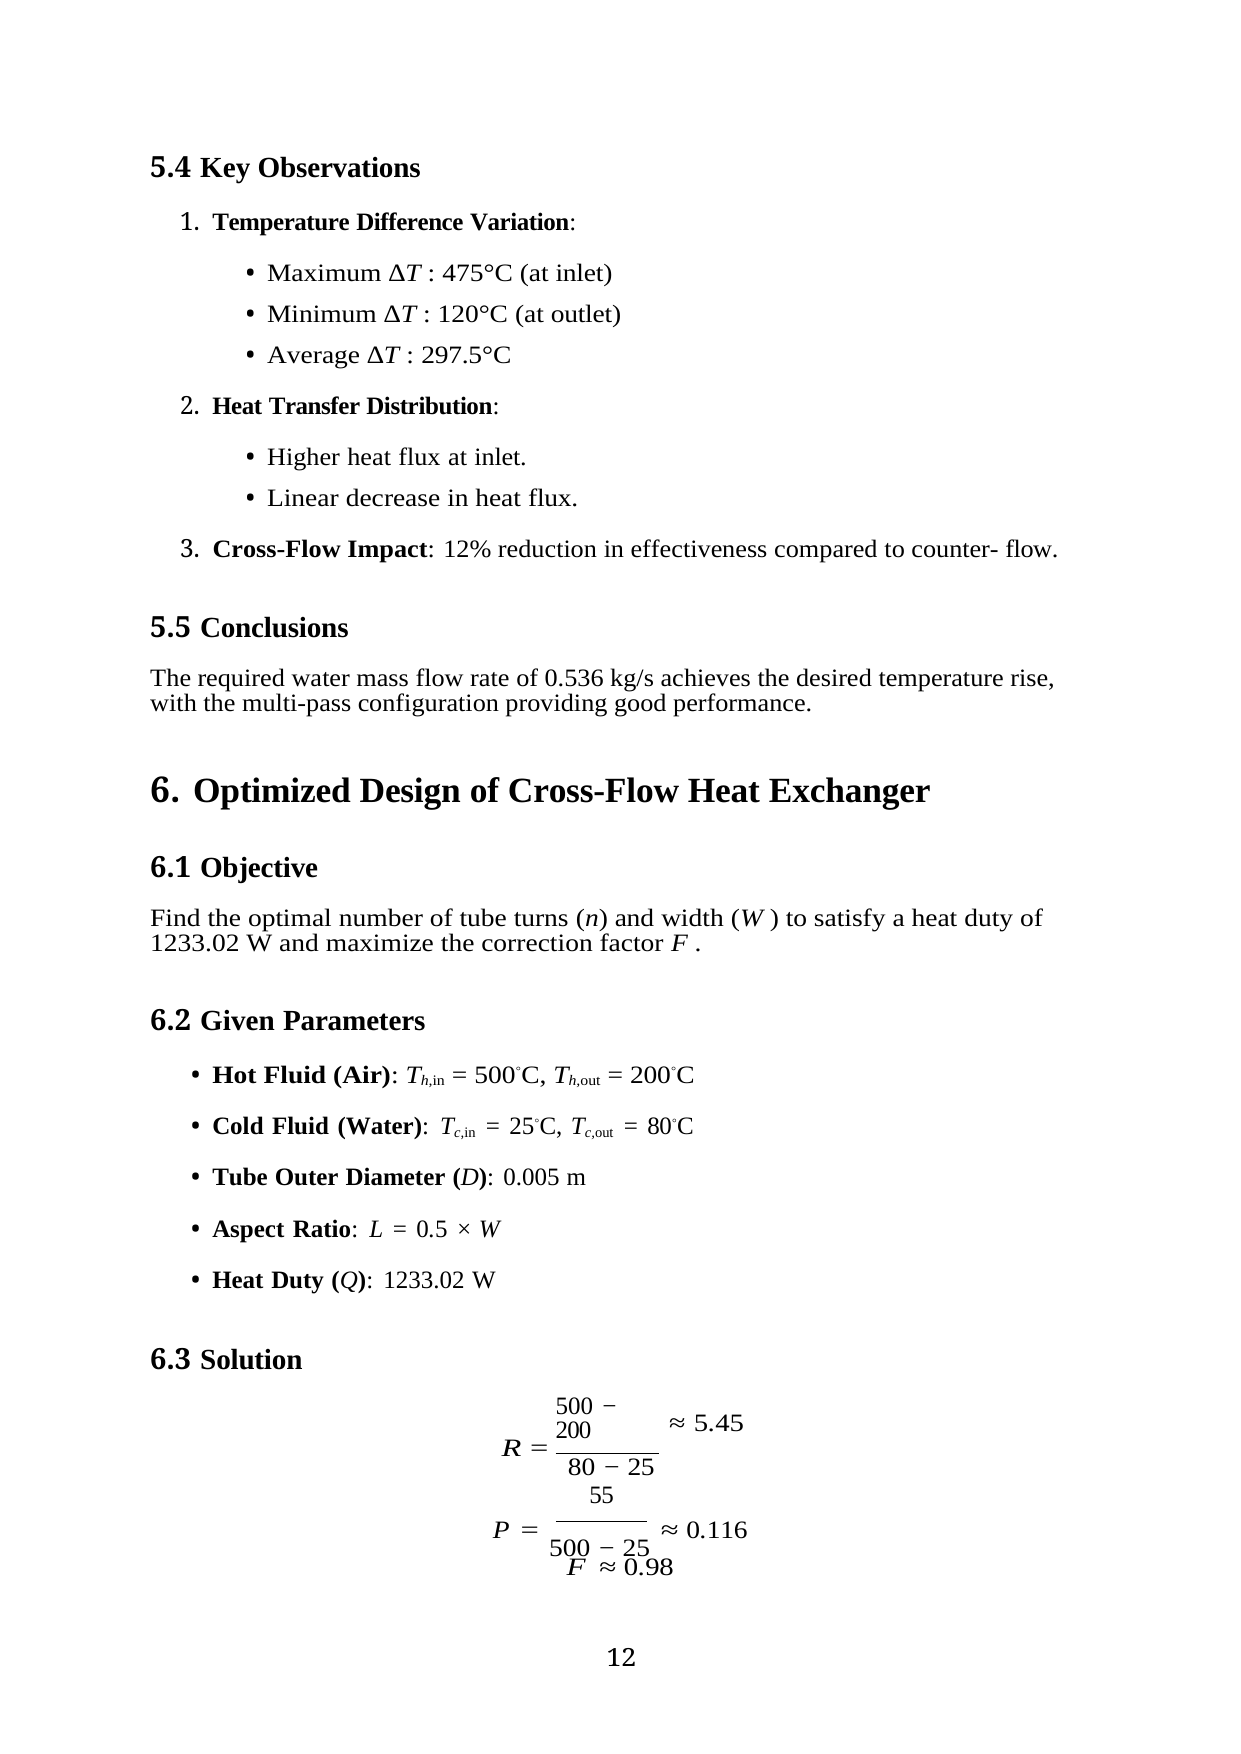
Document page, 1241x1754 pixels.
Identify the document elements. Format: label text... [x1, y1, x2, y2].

text ≈ 5.45 [668, 1408, 1107, 1437]
list Linear decrease in heat flux. [246, 479, 1107, 513]
text 500 − 200 [555, 1396, 659, 1443]
text Find the optimal number of tube turns (n) and width (W ) to satisfy a heat duty of 1233.02 W and maximize the correction factor F . [150, 907, 1107, 957]
list Heat Duty (Q): 1233.02 W [191, 1261, 1107, 1296]
list Cold Fluid (Water): Tc,in = 25◦C, Tc,out = 80◦C [191, 1108, 1107, 1142]
subtitle Heat Transfer Distribution: [179, 387, 1107, 421]
subtitle Solution [150, 1338, 327, 1378]
subtitle Key Observations [150, 146, 1107, 186]
subtitle Temperature Difference Variation: [179, 203, 1107, 237]
text F ≈ 0.98 [158, 1552, 1082, 1580]
text P = 500 − 25 ≈ 0.116 [158, 1508, 1082, 1546]
text R = 80 − 25 [501, 1443, 659, 1484]
subtitle Objective [150, 847, 1107, 886]
list Cross-Flow Impact: 12% reduction in effectiveness compared to counter- flow. [179, 533, 1090, 563]
text 55 [589, 1487, 659, 1508]
subtitle Conclusions [150, 606, 1107, 646]
list Tube Outer Diameter (D): 0.005 m [191, 1159, 1107, 1193]
text The required water mass flow rate of 0.536 kg/s achieves the desired temperature rise, with the multi-pass configuration providing good performance. [150, 666, 1107, 716]
list Hot Fluid (Air): Th,in = 500◦C, Th,out = 200◦C [191, 1057, 1107, 1091]
list Aspect Ratio: L = 0.5 × W [191, 1210, 1107, 1244]
list Minimum ∆T : 120°C (at outlet) [246, 295, 1107, 329]
list Maximum ∆T : 475°C (at inlet) [246, 254, 1107, 289]
list Higher heat flux at inlet. [246, 439, 1107, 473]
subtitle Optimized Design of Cross-Flow Heat Exchanger [150, 765, 1107, 813]
subtitle Given Parameters [150, 999, 1107, 1039]
list Average ∆T : 297.5°C [246, 336, 1107, 370]
